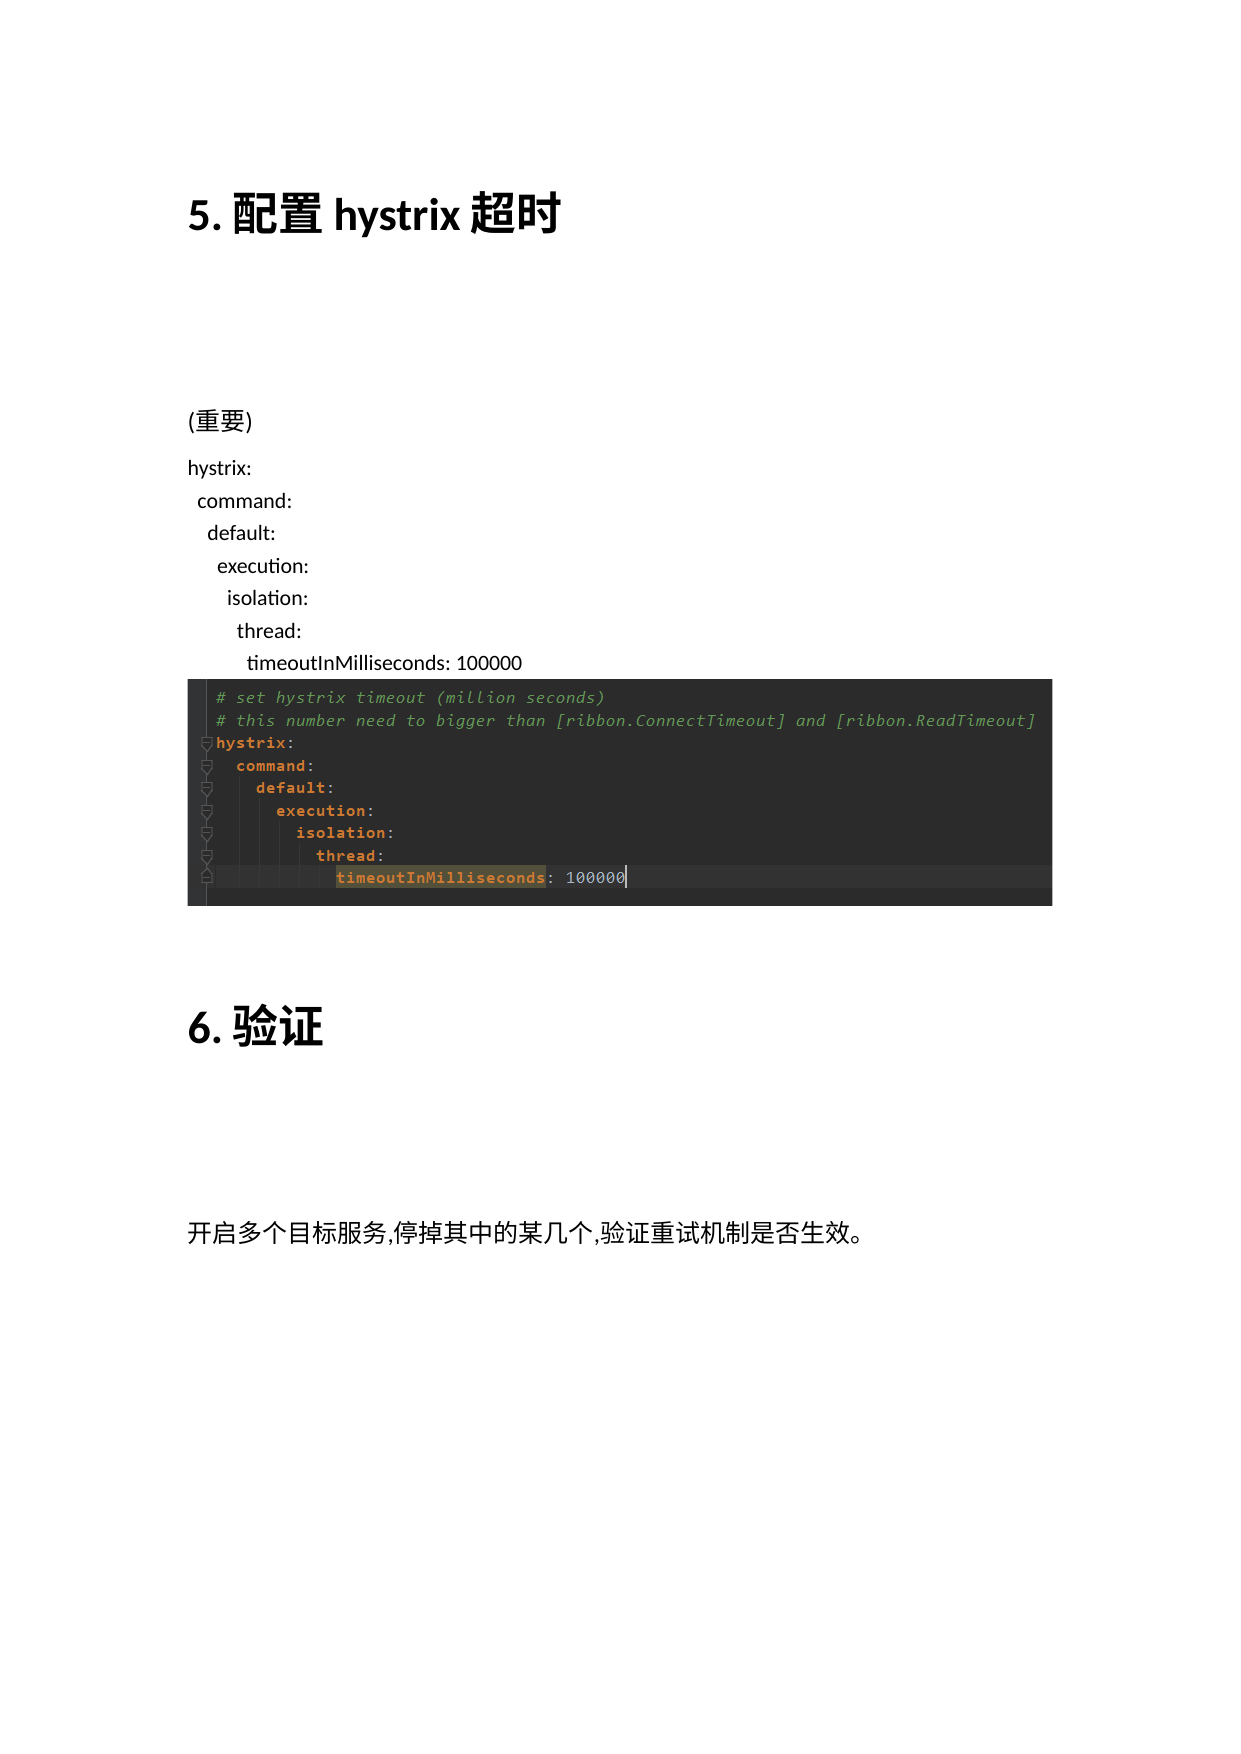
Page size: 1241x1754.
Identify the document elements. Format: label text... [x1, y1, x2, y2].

text timeoutInMilliseconds: 100000 [187, 647, 1053, 679]
text hystrix: [187, 452, 1053, 484]
text default: [187, 517, 1053, 549]
text execution: [187, 549, 1053, 582]
text thread: [187, 614, 1053, 647]
text command: [187, 484, 1053, 517]
text 开启多个目标服务,停掉其中的某几个,验证重试机制是否生效。 [187, 1199, 1053, 1264]
text (重要) [187, 387, 1053, 452]
picture [187, 679, 1053, 906]
subtitle 配置hystrix超时 [187, 162, 1053, 259]
text isolation: [187, 582, 1053, 614]
subtitle 验证 [187, 974, 1053, 1072]
